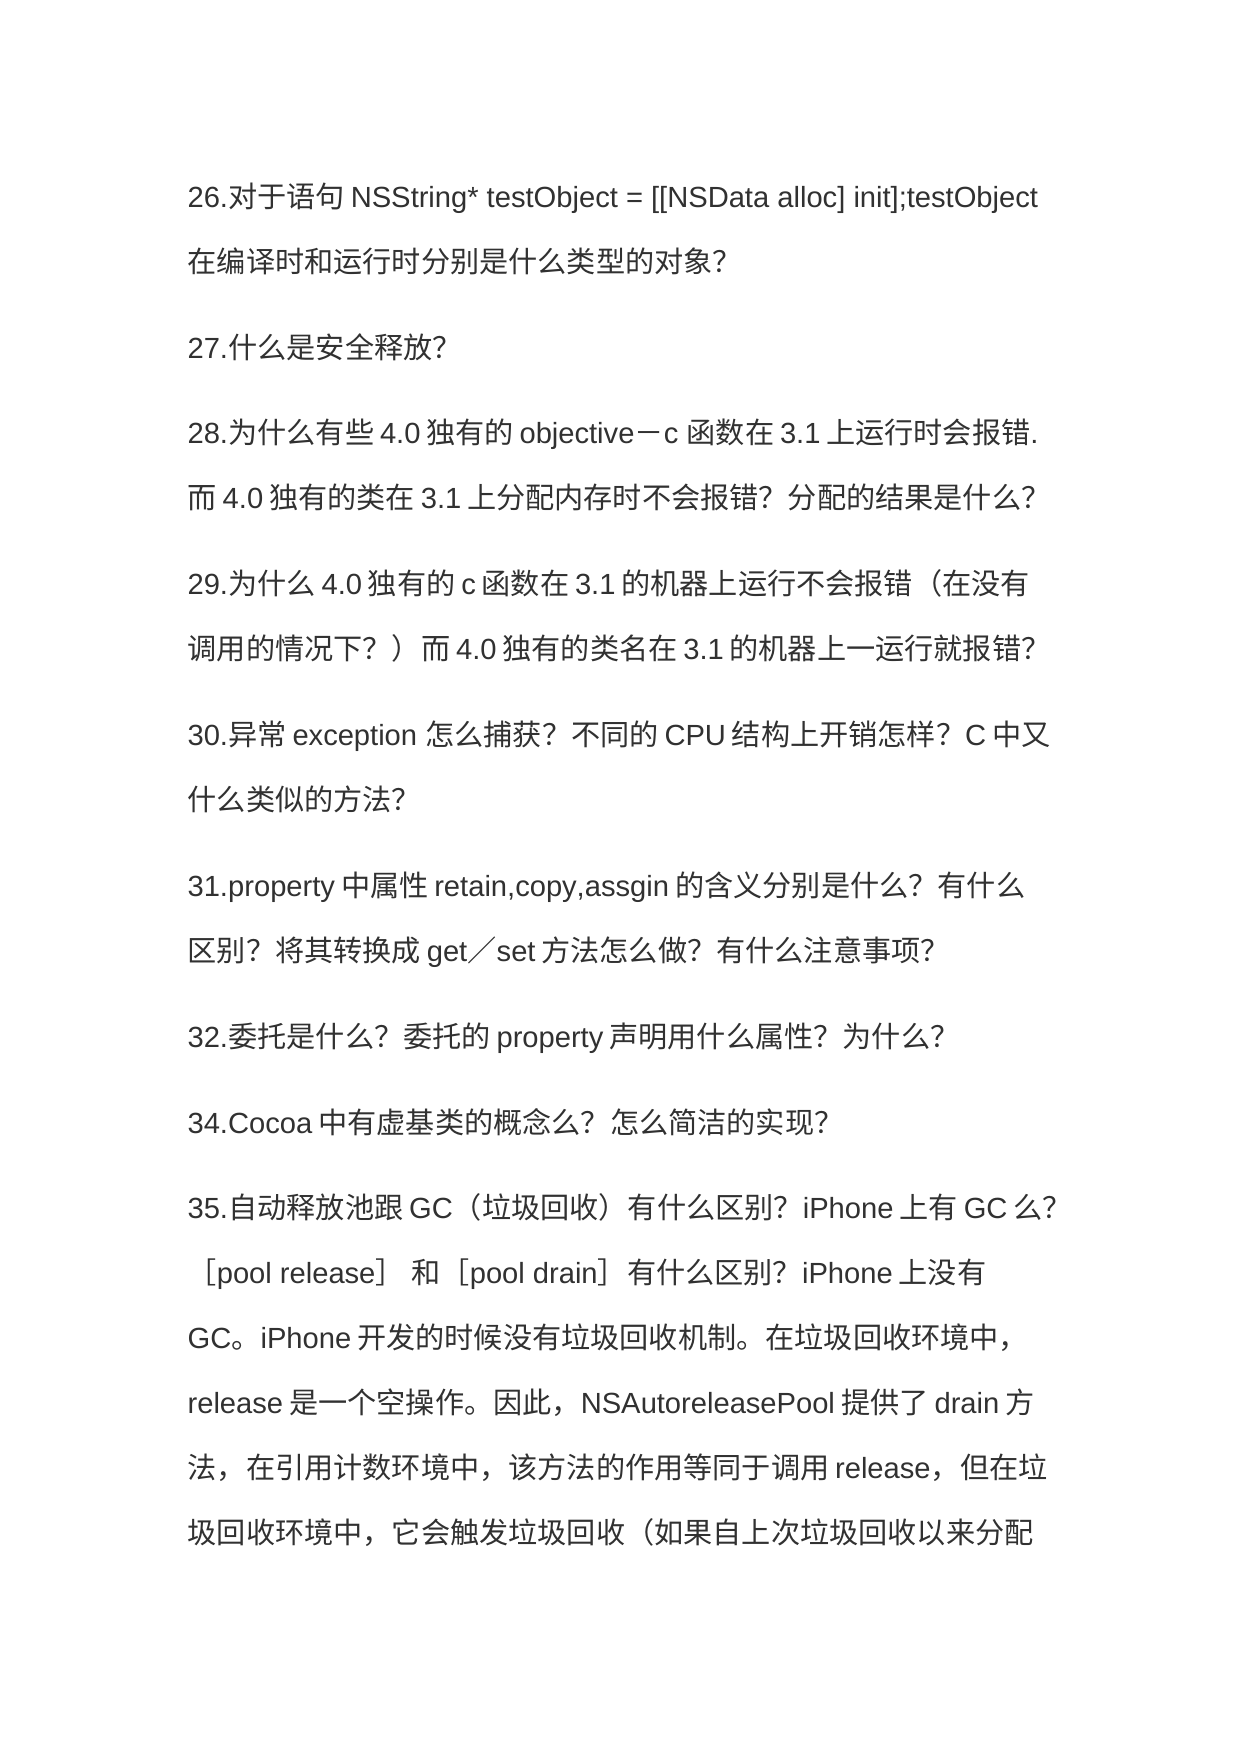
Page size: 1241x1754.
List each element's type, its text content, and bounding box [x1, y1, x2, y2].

text 26.对于语句NSString* testObject = [[NSData alloc] init];testObject 在编译时和运行时分别是什么类型的对象？ [187, 162, 1053, 292]
text 32.委托是什么？委托的property声明用什么属性？为什么？ [187, 1002, 1053, 1067]
text 31.property中属性retain,copy,assgin的含义分别是什么？有什么区别？将其转换成get／set方法怎么做？有什么注意事项？ [187, 851, 1053, 981]
text 29.为什么4.0独有的c函数在3.1的机器上运行不会报错（在没有调用的情况下？）而4.0独有的类名在3.1的机器上一运行就报错？ [187, 549, 1053, 679]
text 30.异常exception 怎么捕获？不同的CPU结构上开销怎样？C中又什么类似的方法？ [187, 700, 1053, 830]
text 28.为什么有些4.0独有的objective－c 函数在3.1上运行时会报错.而4.0独有的类在3.1上分配内存时不会报错？分配的结果是什么？ [187, 399, 1053, 529]
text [187, 1174, 1053, 1564]
text 34.Cocoa中有虚基类的概念么？怎么简洁的实现？ [187, 1088, 1053, 1153]
text 27.什么是安全释放？ [187, 313, 1053, 378]
